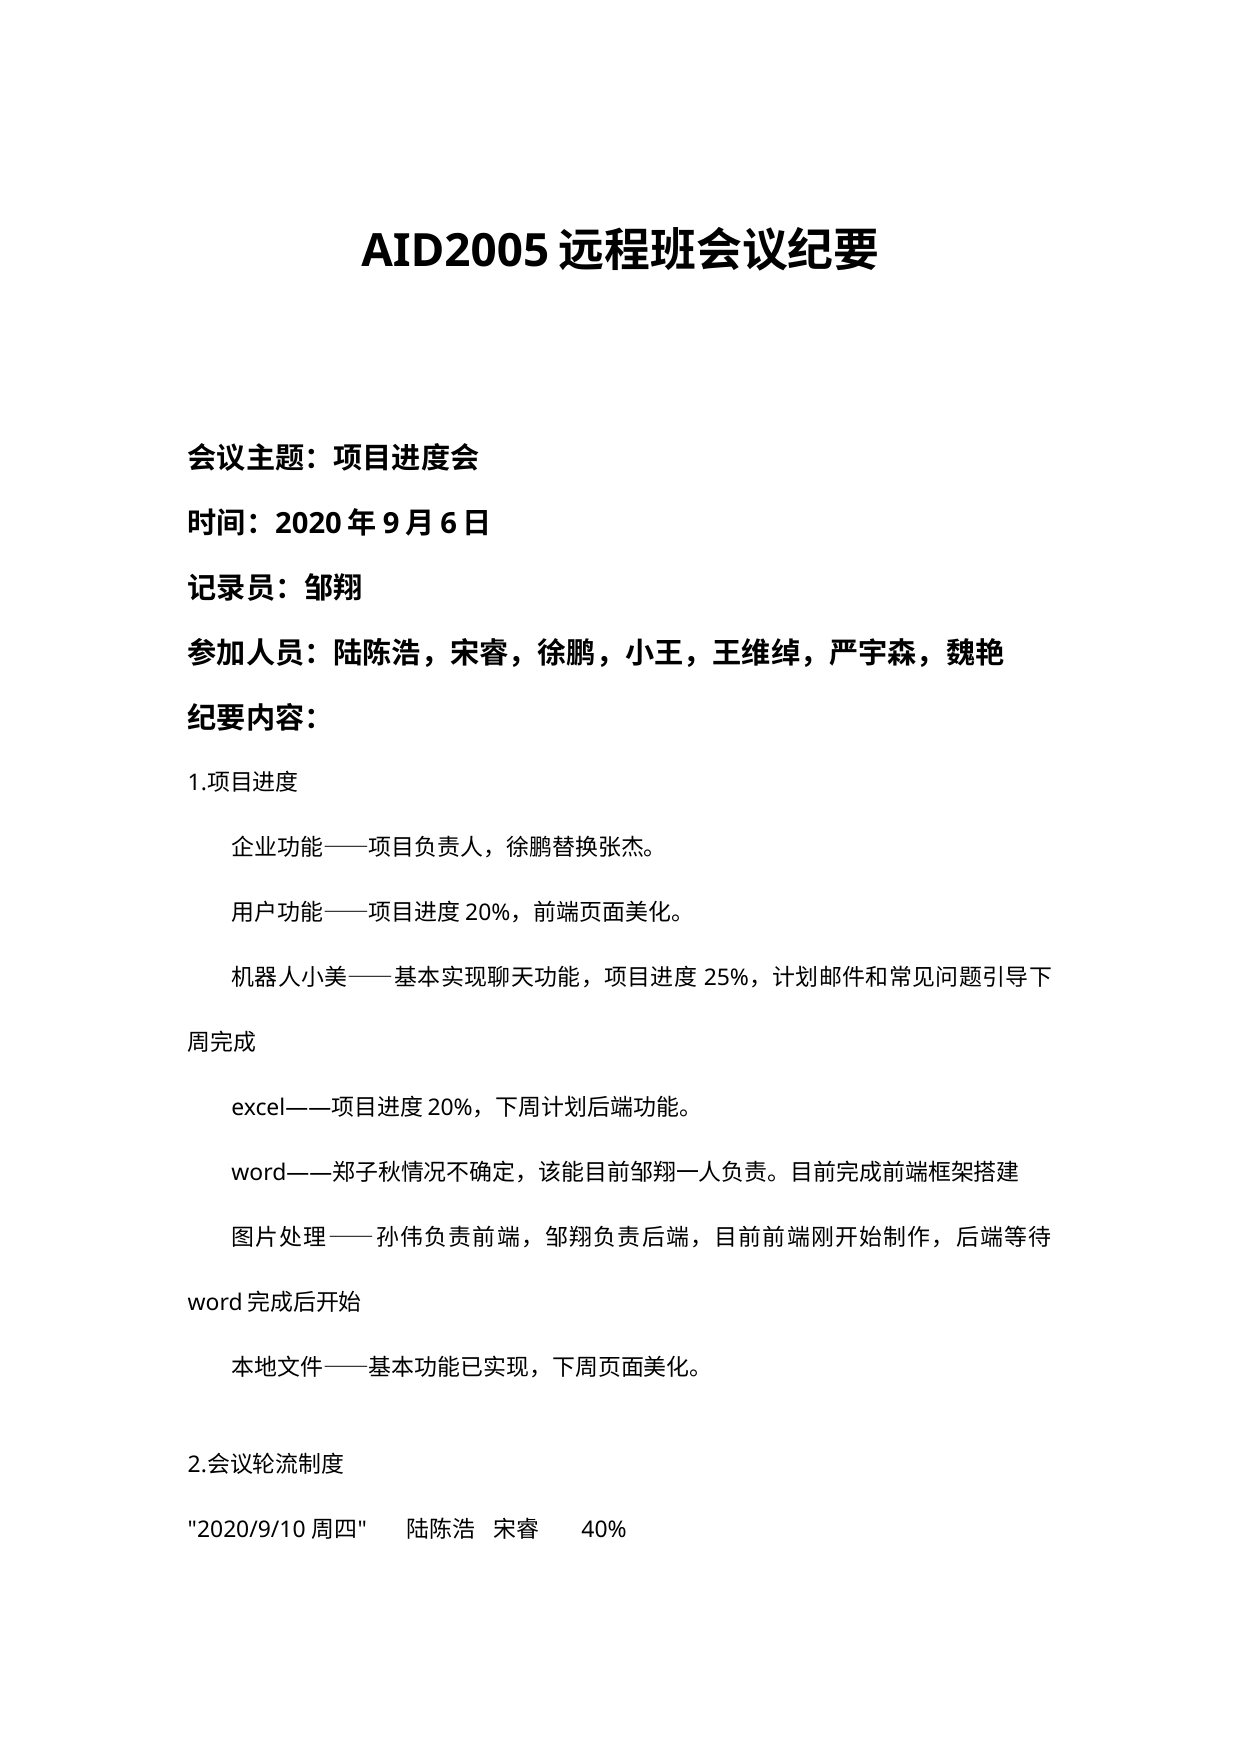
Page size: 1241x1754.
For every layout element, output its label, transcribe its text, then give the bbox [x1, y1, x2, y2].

text excel——项目进度20%，下周计划后端功能。 [187, 1073, 1053, 1138]
text 1.项目进度 [187, 748, 1053, 813]
text 参加人员：陆陈浩，宋睿，徐鹏，小王，王维绰，严宇森，魏艳 [187, 618, 1053, 683]
text 本地文件——基本功能已实现，下周页面美化。 [187, 1333, 1053, 1398]
text 2.会议轮流制度 [187, 1431, 1053, 1496]
text 企业功能——项目负责人，徐鹏替换张杰。 [187, 813, 1053, 878]
subtitle AID2005远程班会议纪要 [187, 197, 1053, 295]
text 记录员：邹翔 [187, 553, 1053, 618]
text 图片处理——孙伟负责前端，邹翔负责后端，目前前端刚开始制作，后端等待word完成后开始 [187, 1203, 1053, 1333]
text 纪要内容： [187, 683, 1053, 748]
text word——郑子秋情况不确定，该能目前邹翔一人负责。目前完成前端框架搭建 [187, 1138, 1053, 1203]
text 会议主题：项目进度会 [187, 423, 1053, 488]
text 机器人小美——基本实现聊天功能，项目进度25%，计划邮件和常见问题引导下周完成 [187, 943, 1053, 1073]
text 时间：2020年9月6日 [187, 488, 1053, 553]
text 用户功能——项目进度20%，前端页面美化。 [187, 878, 1053, 943]
text "2020/9/10 周四" 陆陈浩 宋睿 40% [187, 1496, 1053, 1561]
